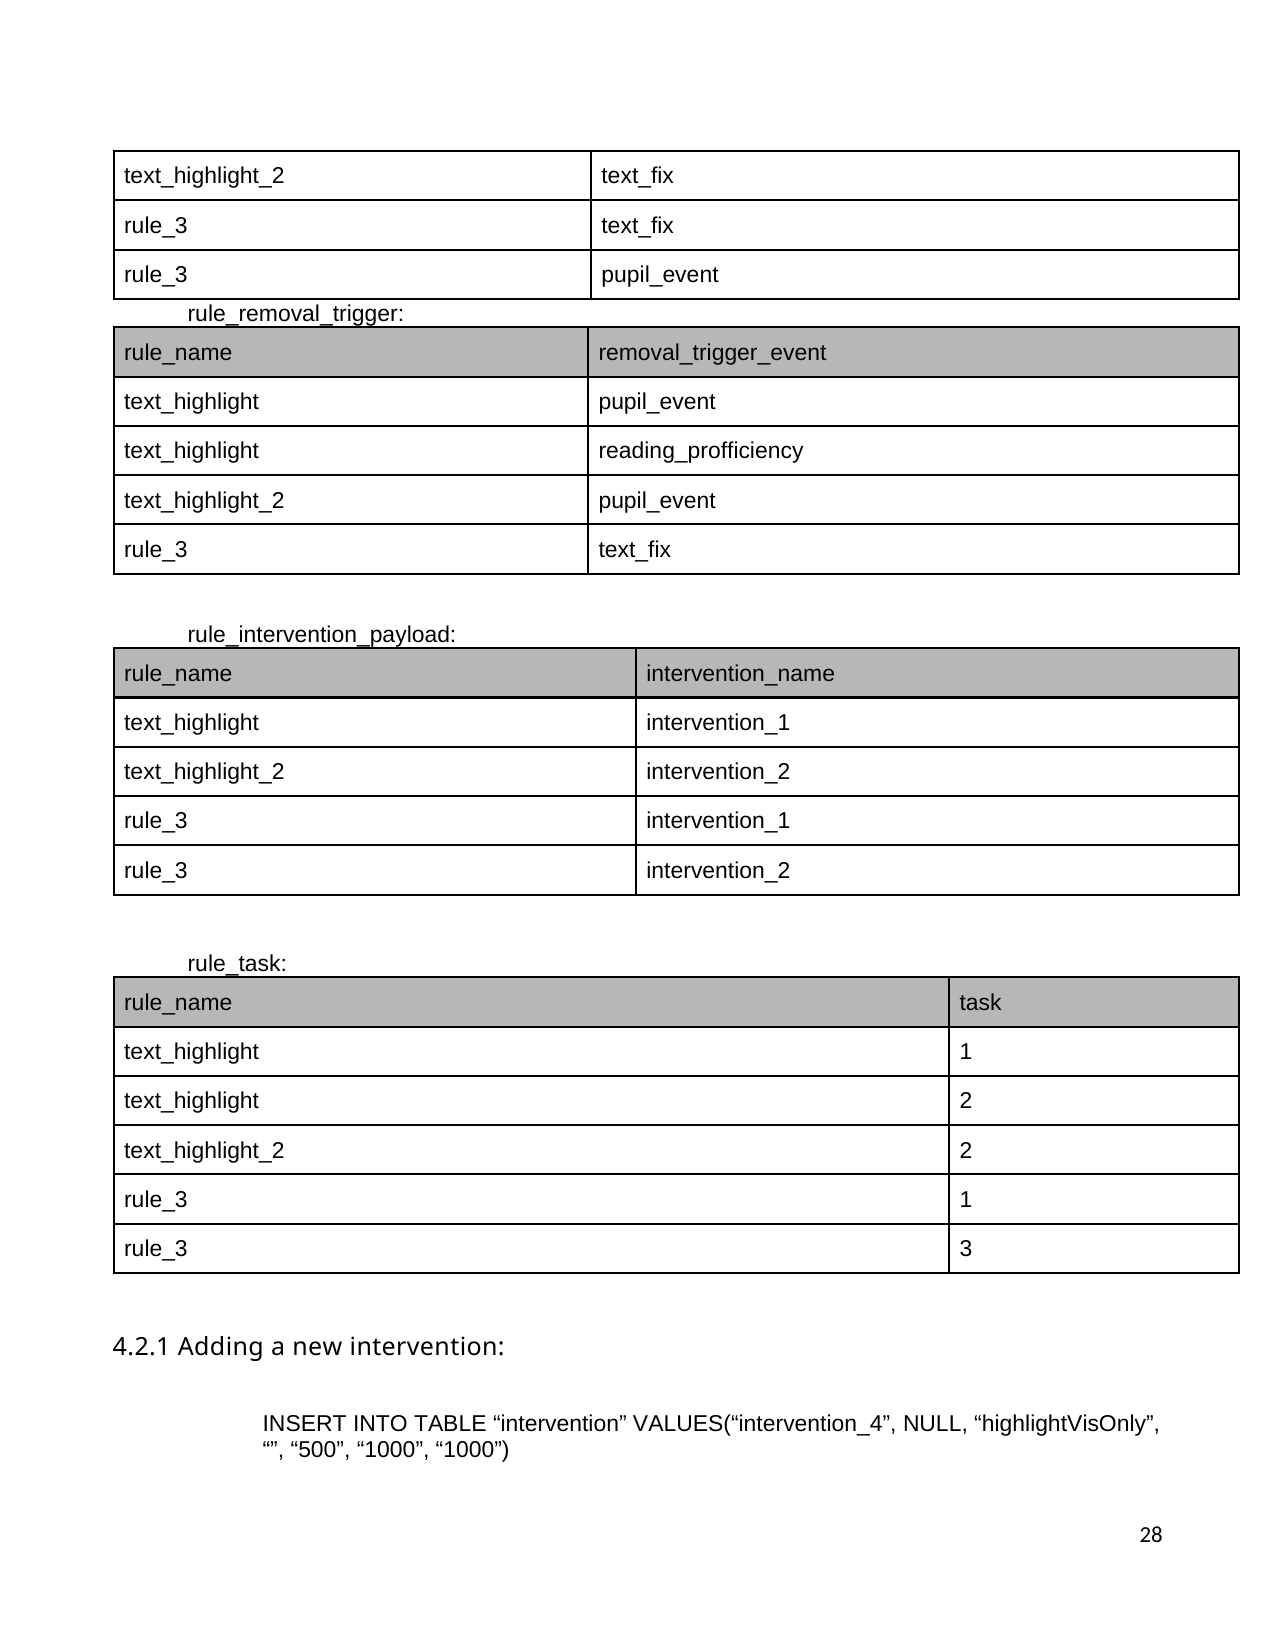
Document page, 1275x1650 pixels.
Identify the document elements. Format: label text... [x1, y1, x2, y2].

table_cell 3 [950, 1225, 1238, 1272]
table_header task [950, 978, 1238, 1026]
table_cell text_highlight [115, 1028, 948, 1075]
table_header rule_name [115, 328, 587, 376]
table_cell text_fix [592, 152, 1238, 199]
table_cell text_highlight_2 [115, 152, 590, 199]
table_cell text_highlight_2 [115, 476, 587, 523]
table_cell rule_3 [115, 797, 635, 844]
table_cell 2 [950, 1077, 1238, 1124]
text rule_intervention_payload: [187, 621, 1162, 647]
table_cell intervention_2 [637, 846, 1238, 893]
table_cell intervention_2 [637, 748, 1238, 795]
table_cell 2 [950, 1126, 1238, 1173]
table_cell text_highlight [115, 699, 635, 746]
table_cell text_highlight_2 [115, 1126, 948, 1173]
table_cell text_highlight [115, 378, 587, 425]
table_cell intervention_1 [637, 797, 1238, 844]
table_cell 1 [950, 1028, 1238, 1075]
table_cell pupil_event [589, 378, 1238, 425]
table_cell pupil_event [592, 251, 1238, 298]
table_header rule_name [115, 978, 948, 1026]
table_cell intervention_1 [637, 699, 1238, 746]
table_cell text_highlight [115, 1077, 948, 1124]
subtitle 4.2.1 Adding a new intervention: [112, 1328, 1162, 1362]
table_cell rule_3 [115, 201, 590, 248]
table_cell text_highlight [115, 427, 587, 474]
table_header rule_name [115, 649, 635, 696]
text rule_task: [187, 950, 1162, 976]
table_header removal_trigger_event [589, 328, 1238, 376]
table_header intervention_name [637, 649, 1238, 696]
table_cell rule_3 [115, 846, 635, 893]
table_cell 1 [950, 1175, 1238, 1223]
table_cell text_fix [592, 201, 1238, 248]
table_cell rule_3 [115, 1175, 948, 1223]
table_cell rule_3 [115, 251, 590, 298]
table_cell pupil_event [589, 476, 1238, 523]
table_cell reading_profficiency [589, 427, 1238, 474]
text rule_removal_trigger: [187, 300, 1162, 326]
table_cell text_fix [589, 525, 1238, 573]
table_cell text_highlight_2 [115, 748, 635, 795]
table_cell rule_3 [115, 525, 587, 573]
table_cell rule_3 [115, 1225, 948, 1272]
text INSERT INTO TABLE “intervention” VALUES(“intervention_4”, NULL, “highlightVisOnly”, “”, “500”, “1000”, “1000”) [262, 1410, 1162, 1463]
